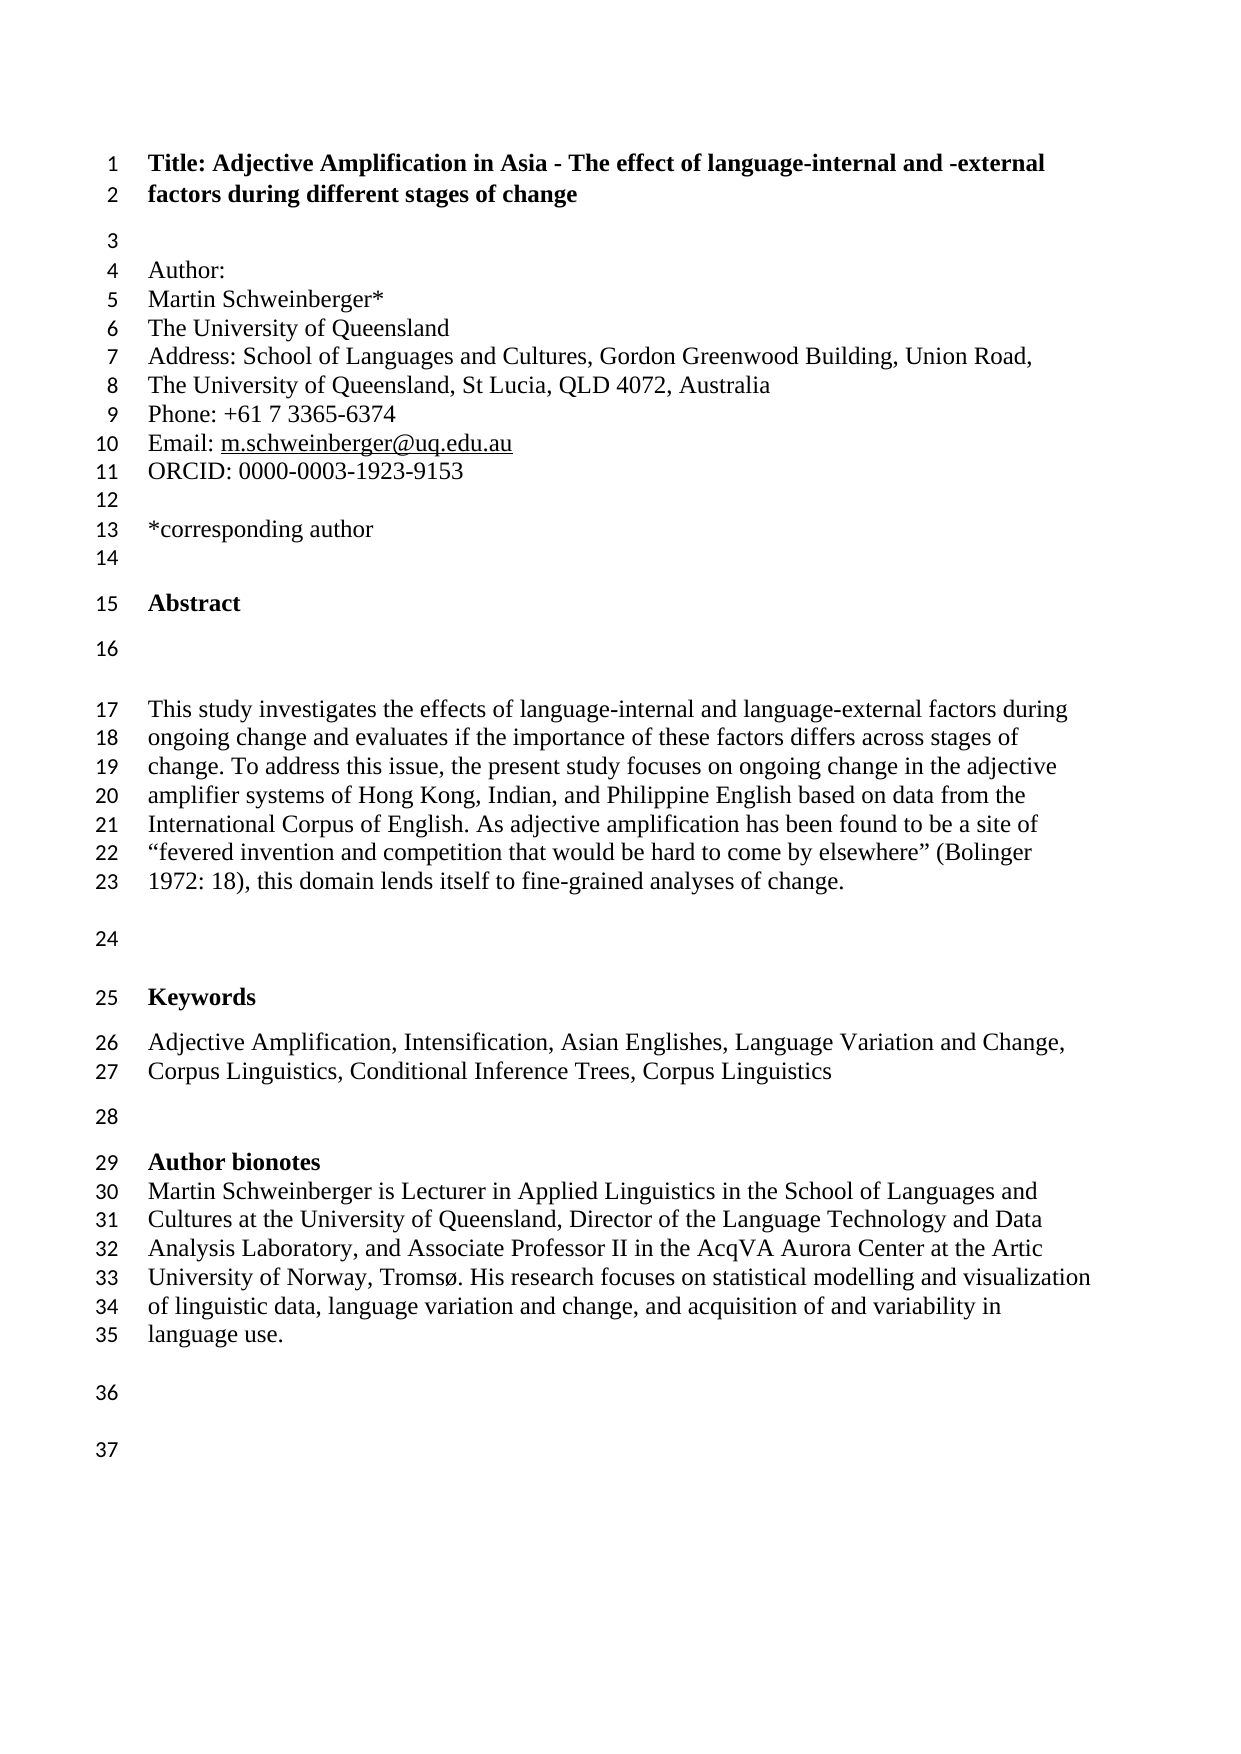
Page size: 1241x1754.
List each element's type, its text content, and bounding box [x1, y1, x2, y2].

text The University of Queensland [148, 313, 1092, 341]
text The University of Queensland, St Lucia, QLD 4072, Australia [148, 370, 1092, 399]
text Title: Adjective Amplification in Asia - The effect of language-internal and -external factors during different stages of change [148, 148, 1092, 207]
text Abstract [148, 588, 1092, 617]
text Adjective Amplification, Intensification, Asian Englishes, Language Variation and Change, Corpus Linguistics, Conditional Inference Trees, Corpus Linguistics [148, 1027, 1092, 1085]
text Martin Schweinberger is Lecturer in Applied Linguistics in the School of Languages and Cultures at the University of Queensland, Director of the Language Technology and Data Analysis Laboratory, and Associate Professor II in the AcqVA Aurora Center at the Artic University of Norway, Tromsø. His research focuses on statistical modelling and visualization of linguistic data, language variation and change, and acquisition of and variability in language use. [148, 1176, 1092, 1348]
text Phone: +61 7 3365-6374 [148, 399, 1092, 428]
text ORCID: 0000-0003-1923-9153 [148, 456, 1092, 485]
text Email: m.schweinberger@uq.edu.au [148, 428, 1092, 456]
text Author: [148, 255, 1092, 284]
text Martin Schweinberger* [148, 284, 1092, 313]
text *corresponding author [148, 514, 1092, 543]
text Keywords [148, 982, 1092, 1011]
text This study investigates the effects of language-internal and language-external factors during ongoing change and evaluates if the importance of these factors differs across stages of change. To address this issue, the present study focuses on ongoing change in the adjective amplifier systems of Hong Kong, Indian, and Philippine English based on data from the International Corpus of English. As adjective amplification has been found to be a site of “fevered invention and competition that would be hard to come by elsewhere” (Bolinger 1972: 18), this domain lends itself to fine-grained analyses of change. [148, 694, 1092, 895]
text Address: School of Languages and Cultures, Gordon Greenwood Building, Union Road, [148, 341, 1092, 370]
text Author bionotes [148, 1147, 1092, 1176]
